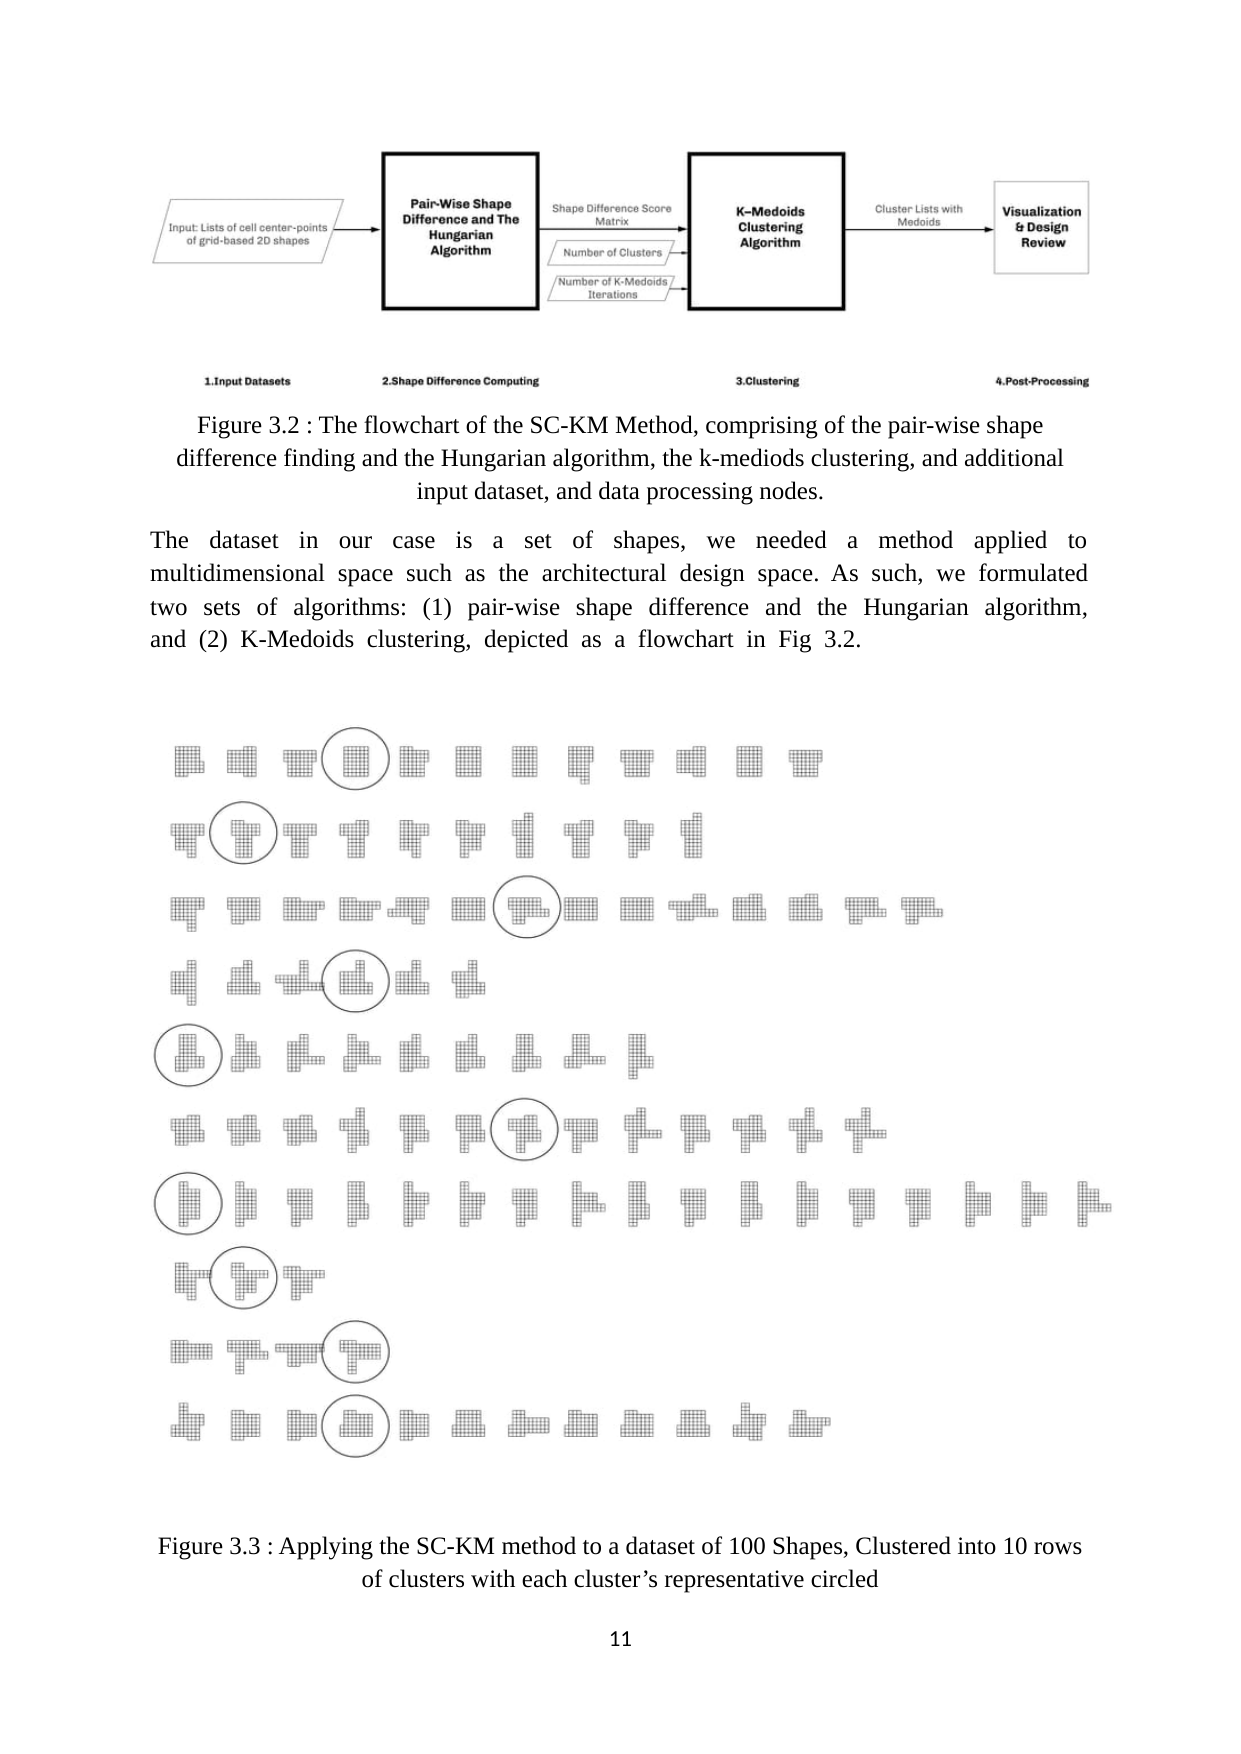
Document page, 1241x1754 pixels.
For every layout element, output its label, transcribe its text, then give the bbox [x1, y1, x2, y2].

picture [150, 723, 1116, 1461]
text Figure 3.3 : Applying the SC-KM method to a dataset of 100 Shapes, Clustered into 10 rows of clusters with each cluster’s representative circled [150, 1531, 1090, 1593]
text Figure 3.2 : The flowchart of the SC-KM Method, comprising of the pair-wise shape difference finding and the Hungarian algorithm, the k-mediods clustering, and additional input dataset, and data processing nodes. [150, 410, 1090, 504]
picture [150, 150, 1091, 389]
text The dataset in our case is a set of shapes, we needed a method applied to multidimensional space such as the architectural design space. As such, we formulated two sets of algorithms: (1) pair-wise shape difference and the Hungarian algorithm, and (2) K-Medoids clustering, depicted as a flowchart in Fig 3.2. [150, 526, 1090, 653]
